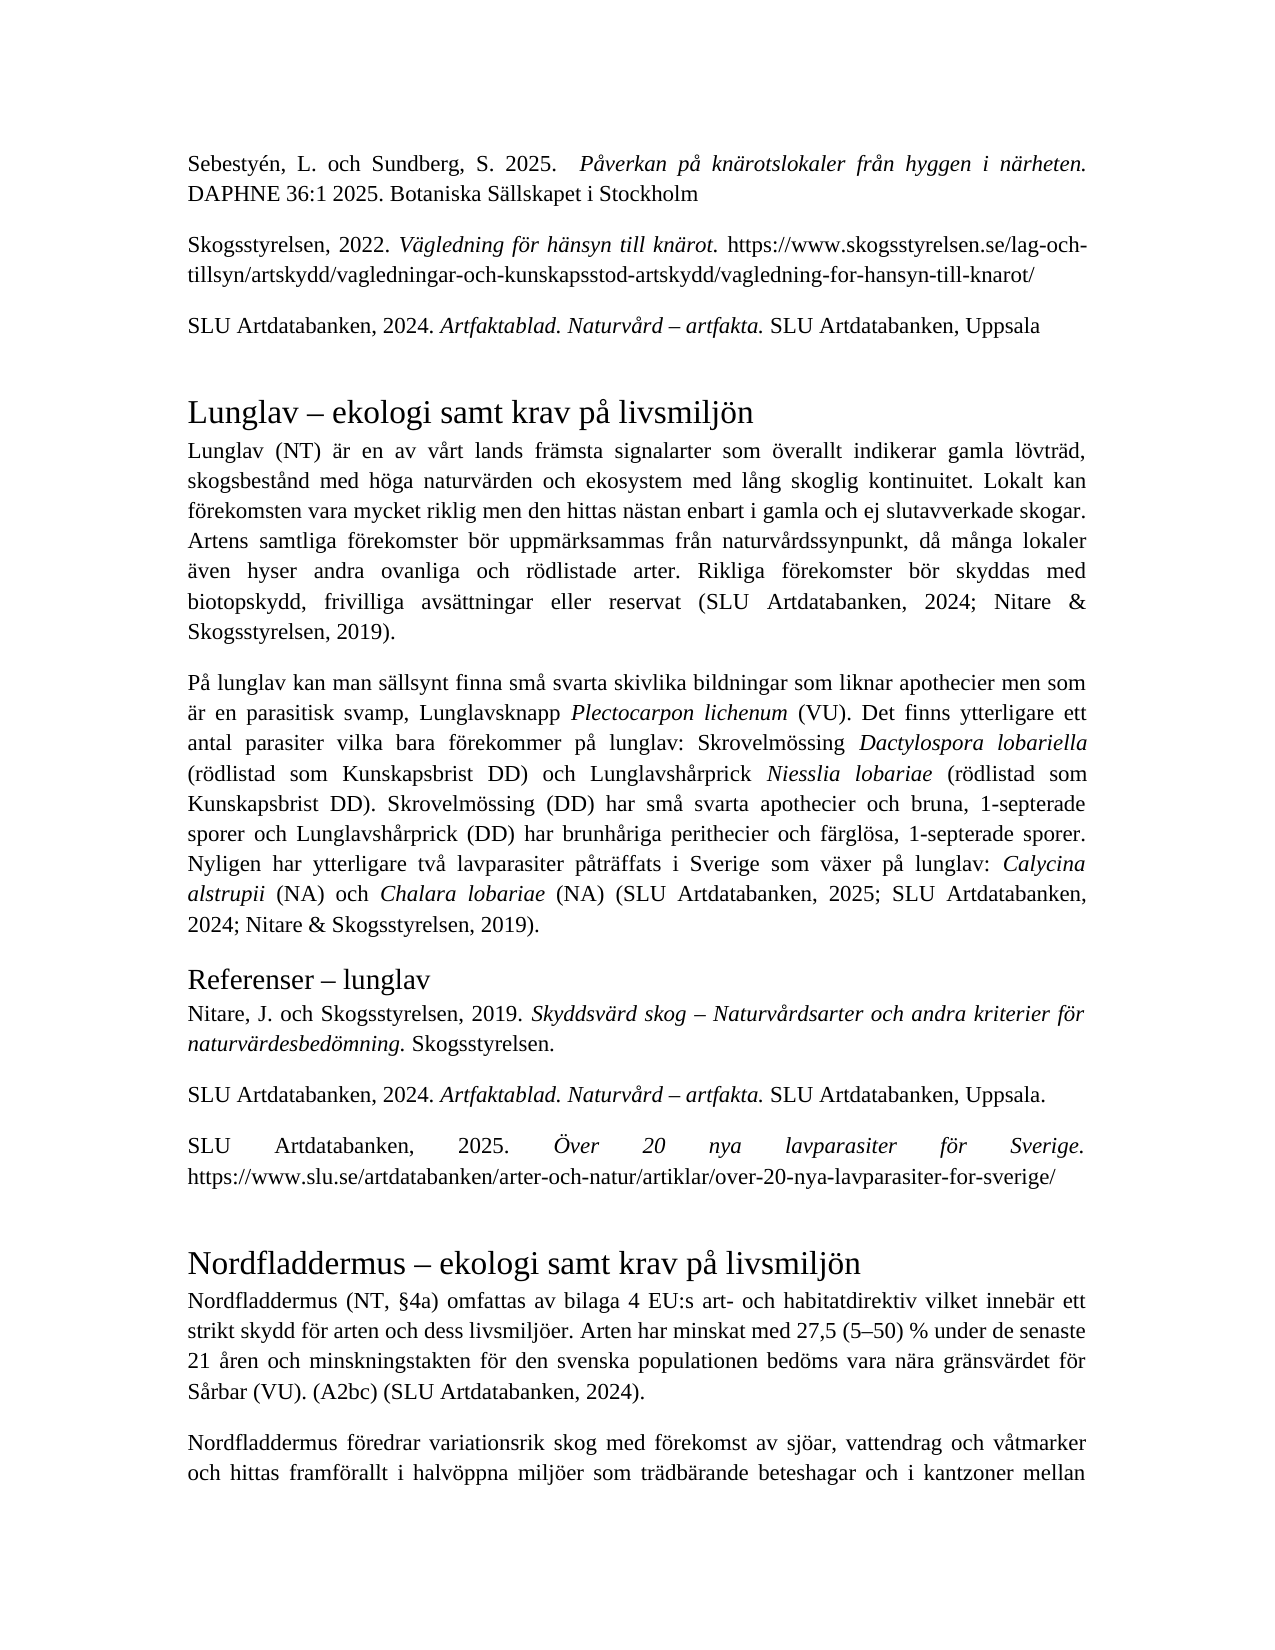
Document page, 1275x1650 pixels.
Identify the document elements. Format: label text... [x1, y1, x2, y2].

subtitle Referenser – lunglav [187, 962, 1087, 995]
text På lunglav kan man sällsynt finna små svarta skivlika bildningar som liknar apothecier men som är en parasitisk svamp, Lunglavsknapp Plectocarpon lichenum (VU). Det finns ytterligare ett antal parasiter vilka bara förekommer på lunglav: Skrovelmössing Dactylospora lobariella (rödlistad som Kunskapsbrist DD) och Lunglavshårprick Niesslia lobariae (rödlistad som Kunskapsbrist DD). Skrovelmössing (DD) har små svarta apothecier och bruna, 1-septerade sporer och Lunglavshårprick (DD) har brunhåriga perithecier och färglösa, 1-septerade sporer. Nyligen har ytterligare två lavparasiter påträffats i Sverige som växer på lunglav: Calycina alstrupii (NA) och Chalara lobariae (NA) (SLU Artdatabanken, 2025; SLU Artdatabanken, 2024; Nitare & Skogsstyrelsen, 2019). [187, 669, 1087, 937]
subtitle Lunglav – ekologi samt krav på livsmiljön [187, 393, 1087, 431]
text Nordfladdermus (NT, §4a) omfattas av bilaga 4 EU:s art- och habitatdirektiv vilket innebär ett strikt skydd för arten och dess livsmiljöer. Arten har minskat med 27,5 (5–50) % under de senaste 21 åren och minskningstakten för den svenska populationen bedöms vara nära gränsvärdet för Sårbar (VU). (A2bc) (SLU Artdatabanken, 2024). [187, 1287, 1087, 1404]
text SLU Artdatabanken, 2025. Över 20 nya lavparasiter för Sverige. https://www.slu.se/artdatabanken/arter-och-natur/artiklar/over-20-nya-lavparasiter-for-sverige/ [187, 1133, 1087, 1189]
text SLU Artdatabanken, 2024. Artfaktablad. Naturvård – artfakta. SLU Artdatabanken, Uppsala. [187, 1082, 1087, 1108]
subtitle Nordfladdermus – ekologi samt krav på livsmiljön [187, 1243, 1087, 1281]
text Skogsstyrelsen, 2022. Vägledning för hänsyn till knärot. https://www.skogsstyrelsen.se/lag-och-tillsyn/artskydd/vagledningar-och-kunskapsstod-artskydd/vagledning-for-hansyn-till-knarot/ [187, 231, 1087, 288]
text Nitare, J. och Skogsstyrelsen, 2019. Skyddsvärd skog – Naturvårdsarter och andra kriterier för naturvärdesbedömning. Skogsstyrelsen. [187, 1000, 1087, 1057]
text Lunglav (NT) är en av vårt lands främsta signalarter som överallt indikerar gamla lövträd, skogsbestånd med höga naturvärden och ekosystem med lång skoglig kontinuitet. Lokalt kan förekomsten vara mycket riklig men den hittas nästan enbart i gamla och ej slutavverkade skogar. Artens samtliga förekomster bör uppmärksammas från naturvårdssynpunkt, då många lokaler även hyser andra ovanliga och rödlistade arter. Rikliga förekomster bör skyddas med biotopskydd, frivilliga avsättningar eller reservat (SLU Artdatabanken, 2024; Nitare & Skogsstyrelsen, 2019). [187, 437, 1087, 644]
text Sebestyén, L. och Sundberg, S. 2025. Påverkan på knärotslokaler från hyggen i närheten. DAPHNE 36:1 2025. Botaniska Sällskapet i Stockholm [187, 150, 1087, 207]
text SLU Artdatabanken, 2024. Artfaktablad. Naturvård – artfakta. SLU Artdatabanken, Uppsala [187, 312, 1087, 339]
